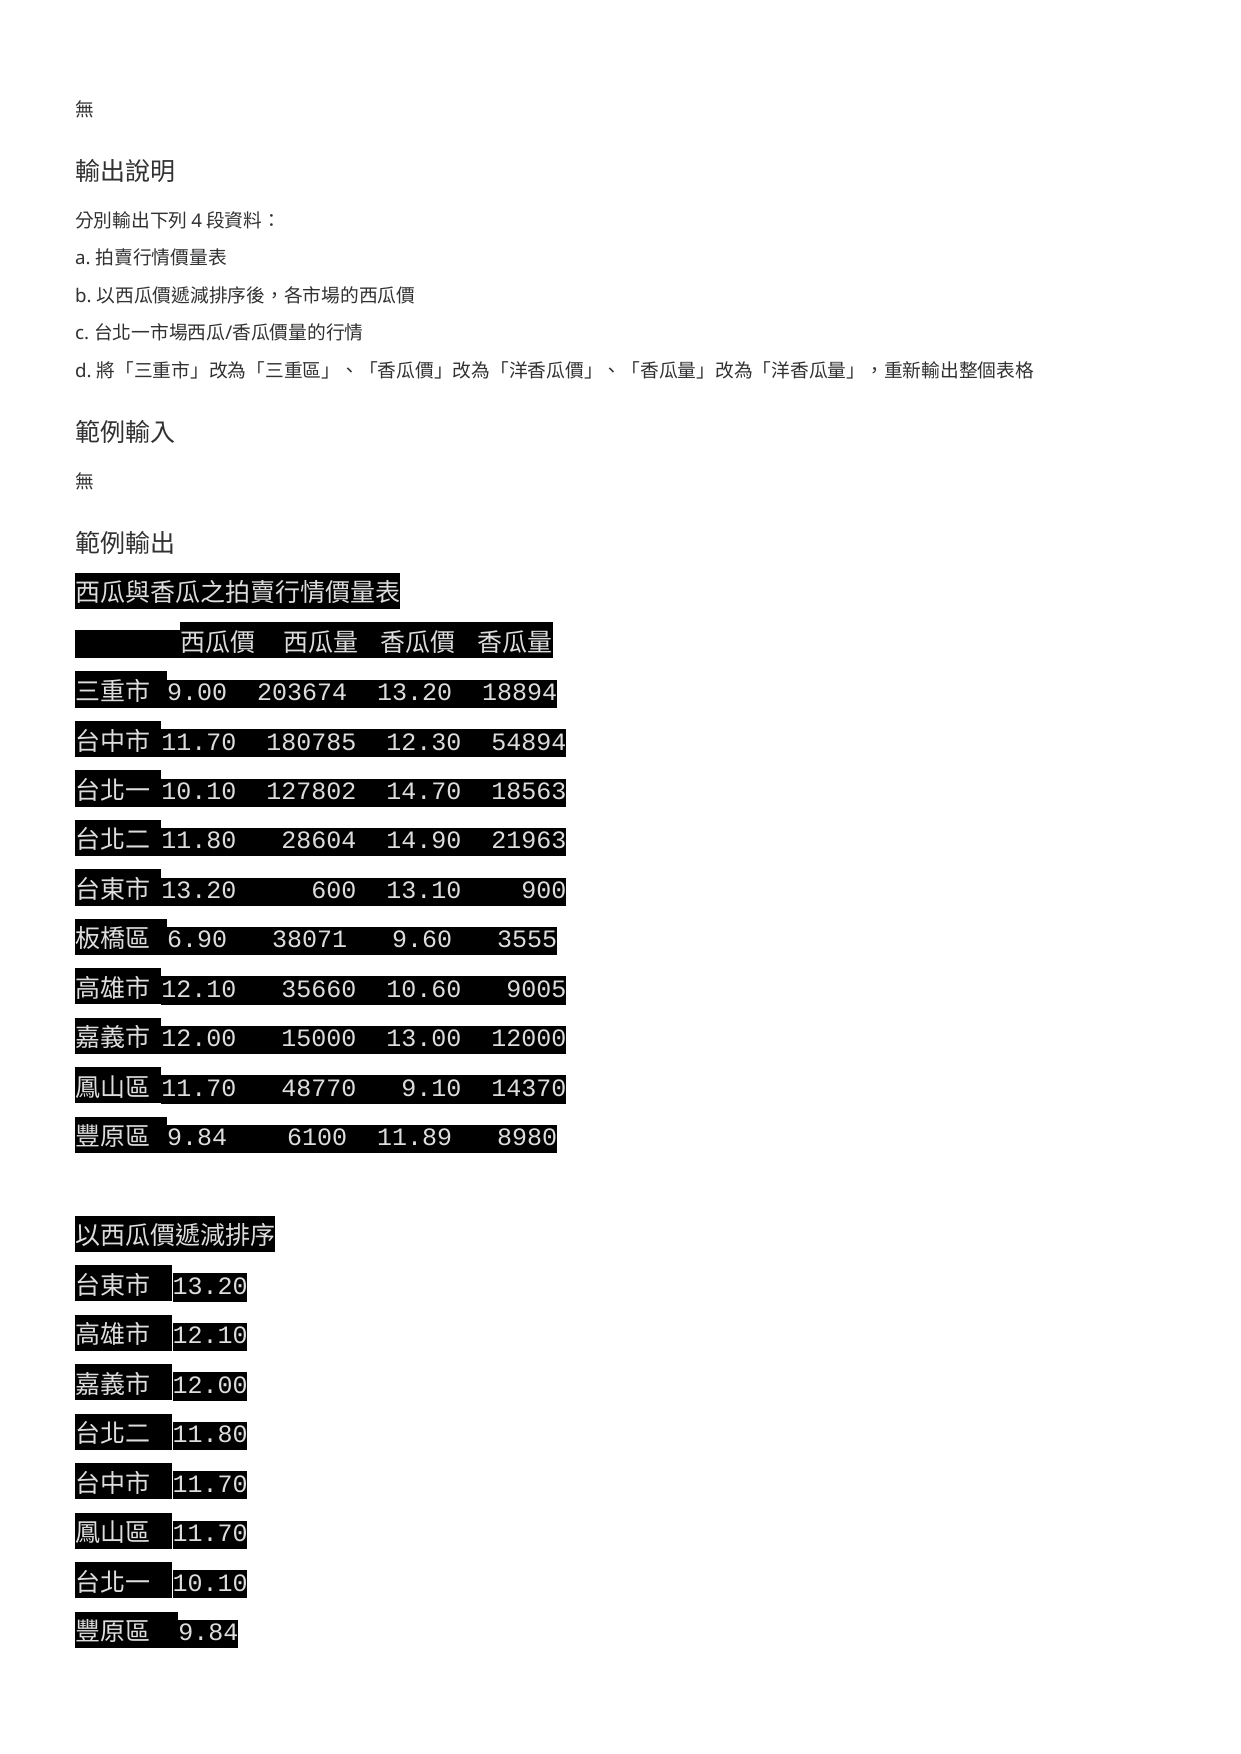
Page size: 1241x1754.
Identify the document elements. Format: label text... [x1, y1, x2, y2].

text 西瓜價 西瓜量 香瓜價 香瓜量 [75, 621, 1165, 659]
text 台中市 11.70 [75, 1463, 1165, 1500]
text 西瓜與香瓜之拍賣行情價量表 [75, 572, 1165, 609]
text 範例輸出 [75, 522, 1165, 560]
text 台中市 11.70 180785 12.30 54894 [75, 720, 1165, 758]
text 輸出說明 [75, 151, 1165, 188]
text 台北一 10.10 127802 14.70 18563 [161, 770, 1165, 807]
text 三重市 9.00 203674 13.20 18894 [167, 671, 1165, 708]
text 嘉義市 12.00 15000 13.00 12000 [75, 1017, 1165, 1055]
text 板橋區 6.90 38071 9.60 3555 [75, 918, 1165, 956]
text 高雄市 12.10 [75, 1314, 1165, 1352]
text 台北一 10.10 [75, 1562, 1165, 1599]
text 嘉義市 12.00 [75, 1364, 1165, 1401]
text 無 [75, 461, 1165, 499]
text 台東市 13.20 600 13.10 900 [161, 869, 1165, 906]
text 高雄市 12.10 35660 10.60 9005 [161, 968, 1165, 1005]
text 台東市 13.20 [75, 1265, 1165, 1302]
text 鳳山區 11.70 [75, 1512, 1165, 1549]
text 台北二 11.80 [75, 1413, 1165, 1451]
text 台北二 11.80 28604 14.90 21963 [75, 819, 1165, 857]
text 豐原區 9.84 [75, 1611, 1165, 1648]
text 無 [75, 89, 1165, 127]
text 豐原區 9.84 6100 11.89 8980 [75, 1116, 1165, 1154]
text 範例輸入 [75, 412, 1165, 449]
text 鳳山區 11.70 48770 9.10 14370 [161, 1067, 1165, 1104]
text 以西瓜價遞減排序 [75, 1215, 1165, 1253]
text 分別輸出下列4段資料： a. 拍賣行情價量表 b. 以西瓜價遞減排序後，各市場的西瓜價 c. 台北一市場西瓜/香瓜價量的行情 d. 將「三重市」改為「三重區」、「香瓜價」改為「洋香瓜價」、「香瓜量」改為「洋香瓜量」，重新輸出整個表格 [75, 200, 1165, 388]
